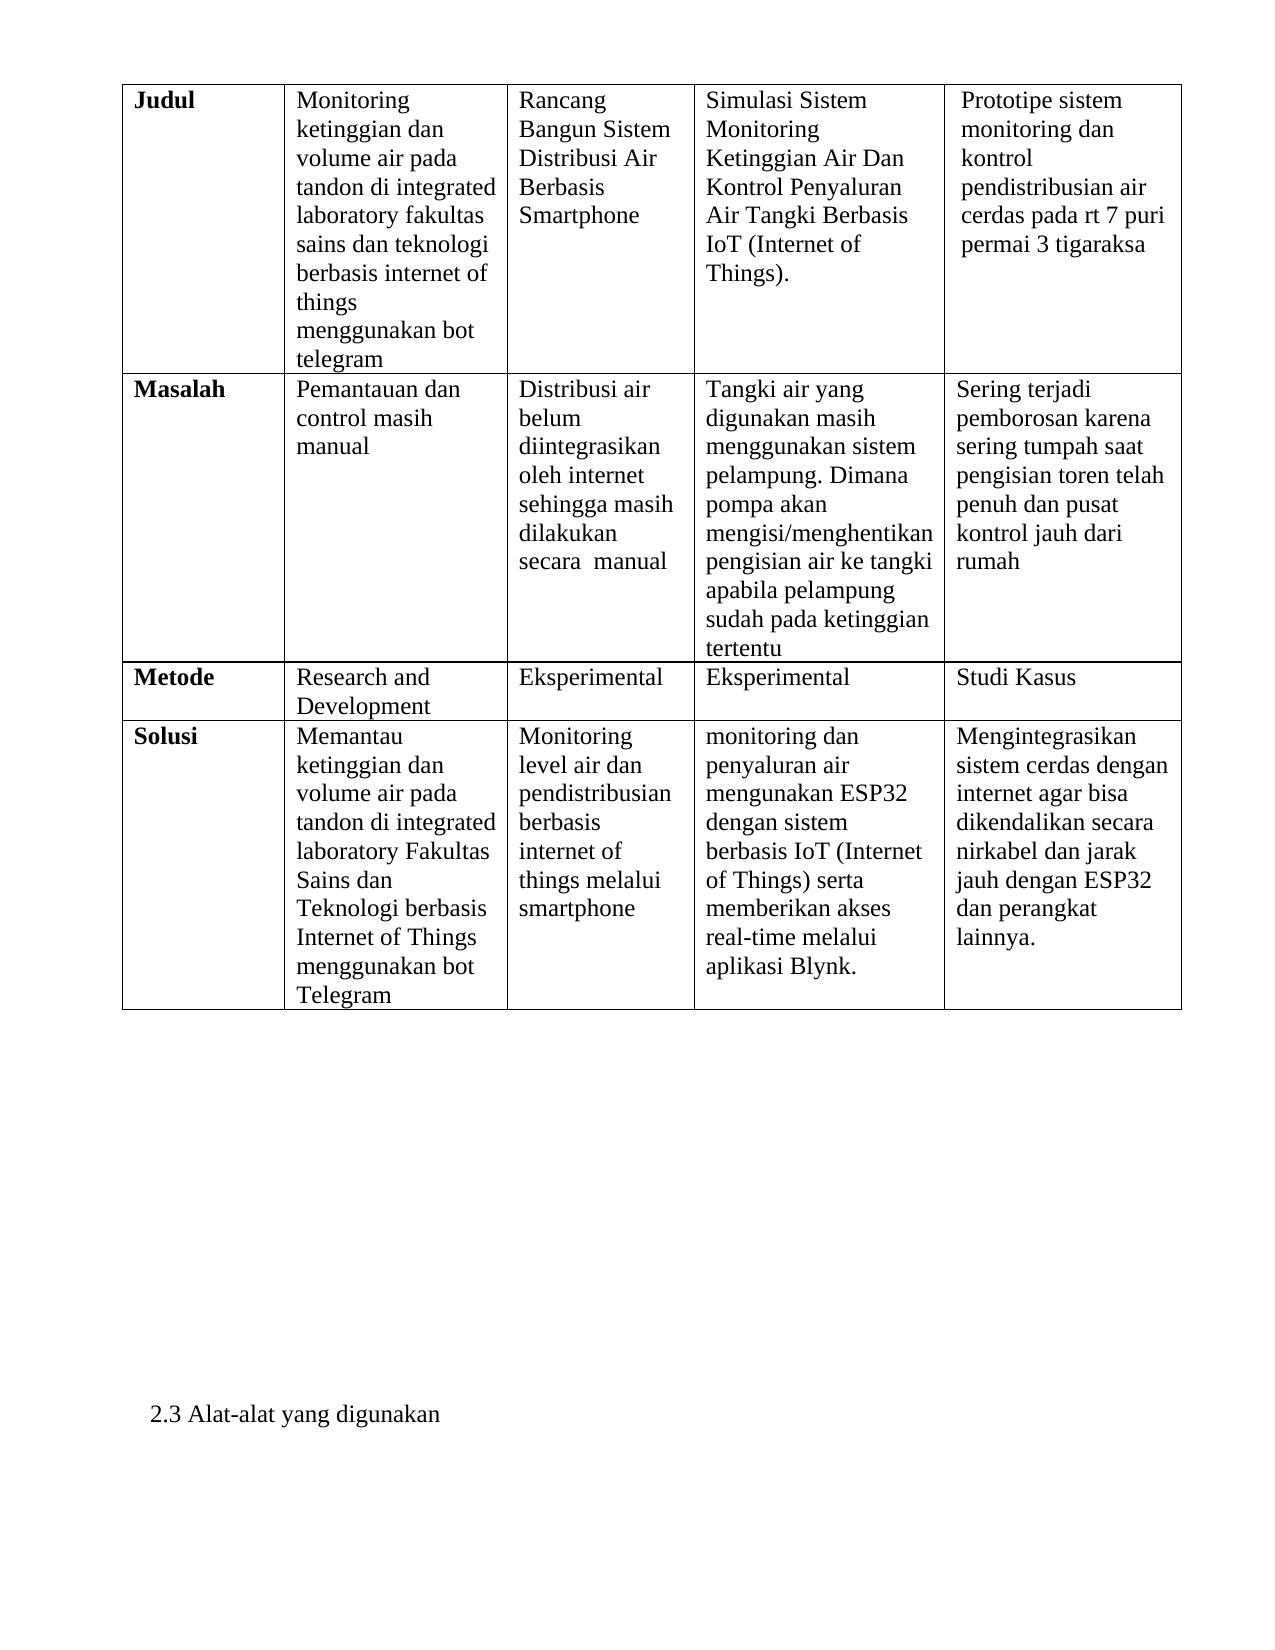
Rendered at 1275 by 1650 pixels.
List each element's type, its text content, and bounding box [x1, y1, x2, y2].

table_cell Memantau ketinggian dan volume air pada tandon di integrated laboratory Fakultas Sains dan Teknologi berbasis Internet of Things menggunakan bot Telegram [285, 721, 507, 1008]
table_cell Eksperimental [508, 663, 694, 720]
subtitle 2.3 Alat-alat yang digunakan [150, 1399, 1125, 1427]
table_cell Eksperimental [695, 663, 944, 720]
table_cell Solusi [123, 721, 284, 1008]
table_cell Research and Development [285, 663, 507, 720]
table_cell Masalah [123, 374, 284, 661]
table_cell Metode [123, 663, 284, 720]
table_cell Judul [123, 85, 284, 373]
table_cell Distribusi air belum diintegrasikan oleh internet sehingga masih dilakukan secara manual [508, 374, 694, 661]
table_cell Pemantauan dan control masih manual [285, 374, 507, 661]
table_cell Monitoring ketinggian dan volume air pada tandon di integrated laboratory fakultas sains dan teknologi berbasis internet of things menggunakan bot telegram [285, 85, 507, 373]
table_cell Simulasi Sistem Monitoring Ketinggian Air Dan Kontrol Penyaluran Air Tangki Berbasis IoT (Internet of Things). [695, 85, 944, 373]
table_cell monitoring dan penyaluran air mengunakan ESP32 dengan sistem berbasis IoT (Internet of Things) serta memberikan akses real-time melalui aplikasi Blynk. [695, 721, 944, 1008]
table_cell Sering terjadi pemborosan karena sering tumpah saat pengisian toren telah penuh dan pusat kontrol jauh dari rumah [945, 374, 1181, 661]
table_cell Mengintegrasikan sistem cerdas dengan internet agar bisa dikendalikan secara nirkabel dan jarak jauh dengan ESP32 dan perangkat lainnya. [945, 721, 1181, 1008]
table_cell Tangki air yang digunakan masih menggunakan sistem pelampung. Dimana pompa akan mengisi/menghentikan pengisian air ke tangki apabila pelampung sudah pada ketinggian tertentu [695, 374, 944, 661]
table_cell Rancang Bangun Sistem Distribusi Air Berbasis Smartphone [508, 85, 694, 373]
table_cell Prototipe sistem monitoring dan kontrol pendistribusian air cerdas pada rt 7 puri permai 3 tigaraksa [945, 85, 1181, 373]
table_cell Studi Kasus [945, 663, 1181, 720]
table_cell Monitoring level air dan pendistribusian berbasis internet of things melalui smartphone [508, 721, 694, 1008]
